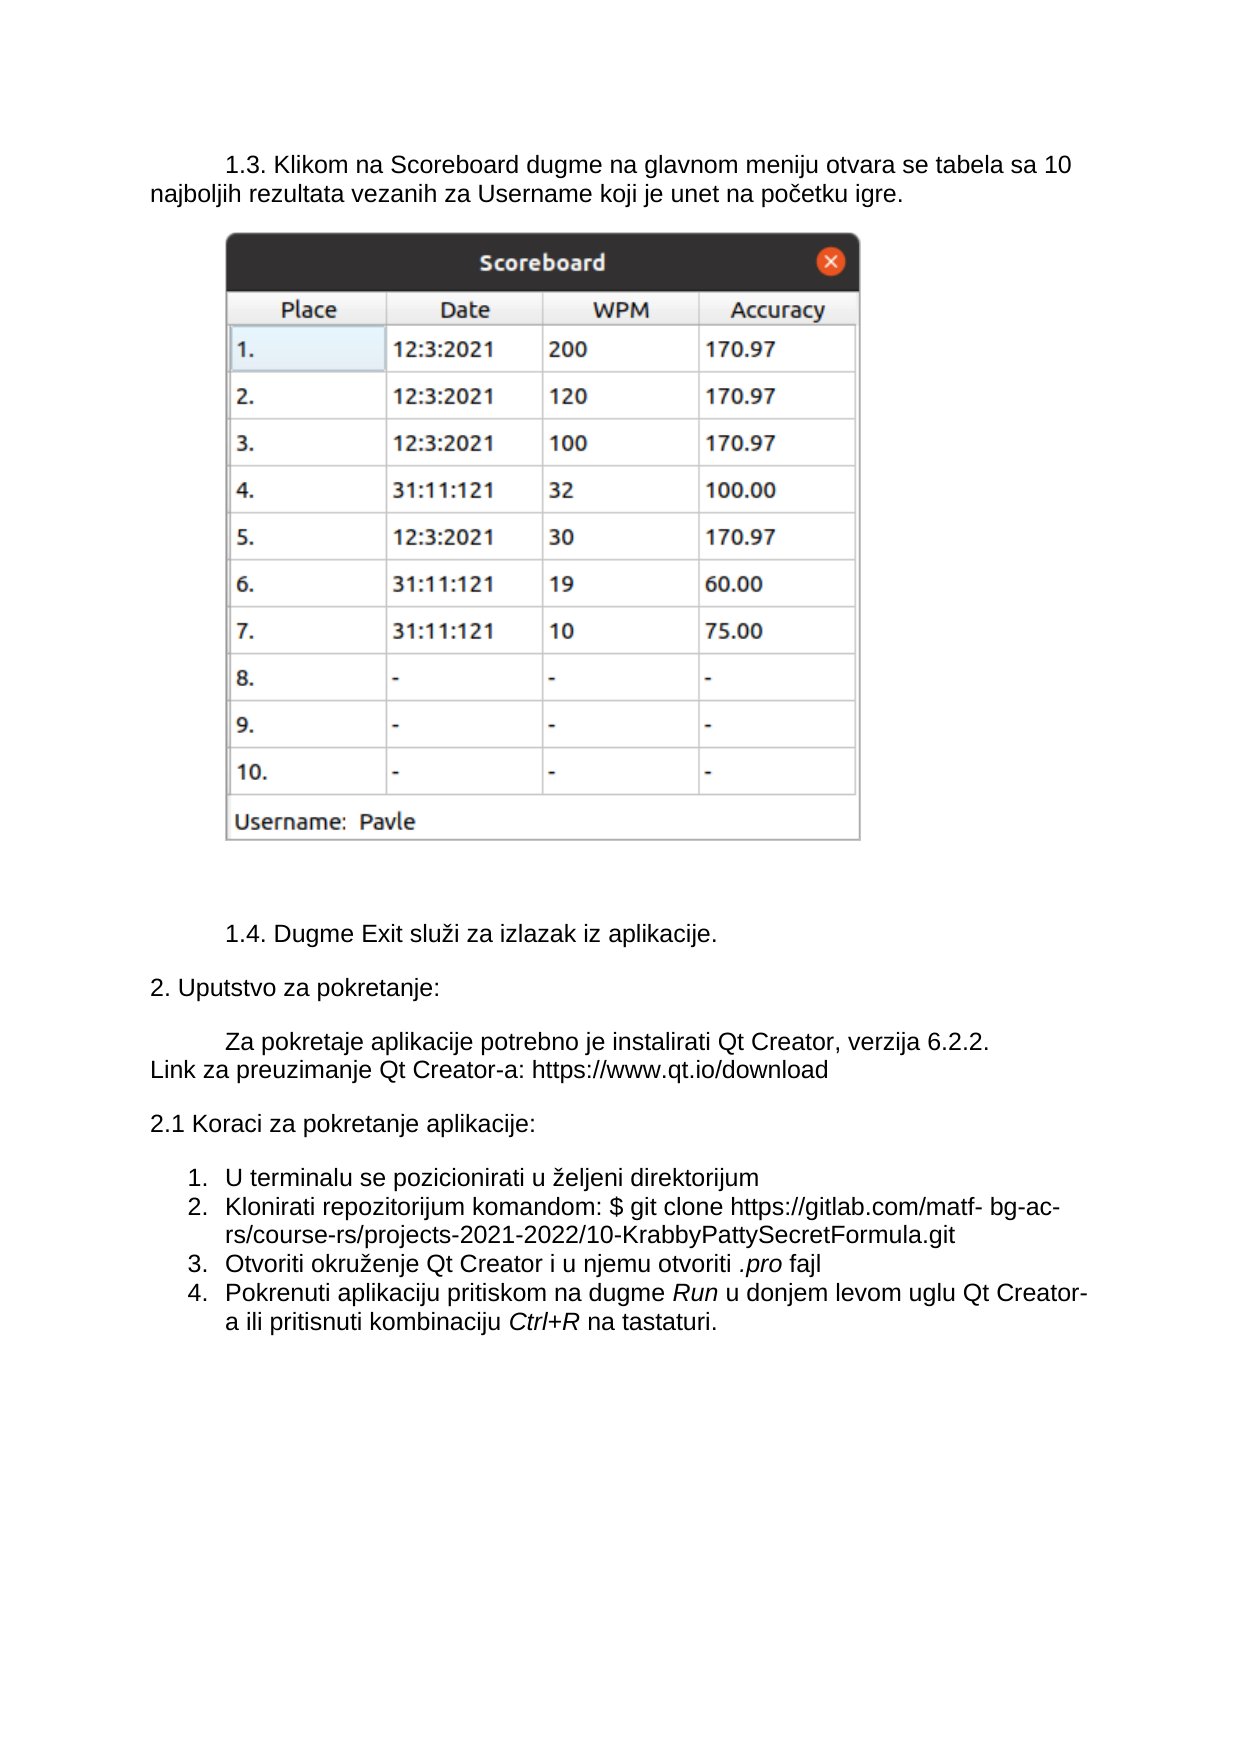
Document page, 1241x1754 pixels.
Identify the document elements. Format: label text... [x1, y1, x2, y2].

picture [225, 232, 861, 841]
text 1.4. Dugme Exit služi za izlazak iz aplikacije. [150, 919, 1090, 948]
text 2. Uputstvo za pokretanje: [150, 973, 1090, 1002]
list U terminalu se pozicionirati u željeni direktorijum [187, 1163, 1090, 1192]
text 2.1 Koraci za pokretanje aplikacije: [150, 1109, 1090, 1138]
text Za pokretaje aplikacije potrebno je instalirati Qt Creator, verzija 6.2.2. Link za preuzimanje Qt Creator-a: https://www.qt.io/download [150, 1027, 1090, 1084]
list Otvoriti okruženje Qt Creator i u njemu otvoriti .pro fajl [187, 1249, 1090, 1278]
list Pokrenuti aplikaciju pritiskom na dugme Run u donjem levom uglu Qt Creator-a ili pritisnuti kombinaciju Ctrl+R na tastaturi. [187, 1278, 1090, 1335]
list Klonirati repozitorijum komandom: $ git clone https://gitlab.com/matf- bg-ac-rs/course-rs/projects-2021-2022/10-KrabbyPattySecretFormula.git [187, 1192, 1090, 1249]
text 1.3. Klikom na Scoreboard dugme na glavnom meniju otvara se tabela sa 10 najboljih rezultata vezanih za Username koji je unet na početku igre. [150, 150, 1090, 207]
